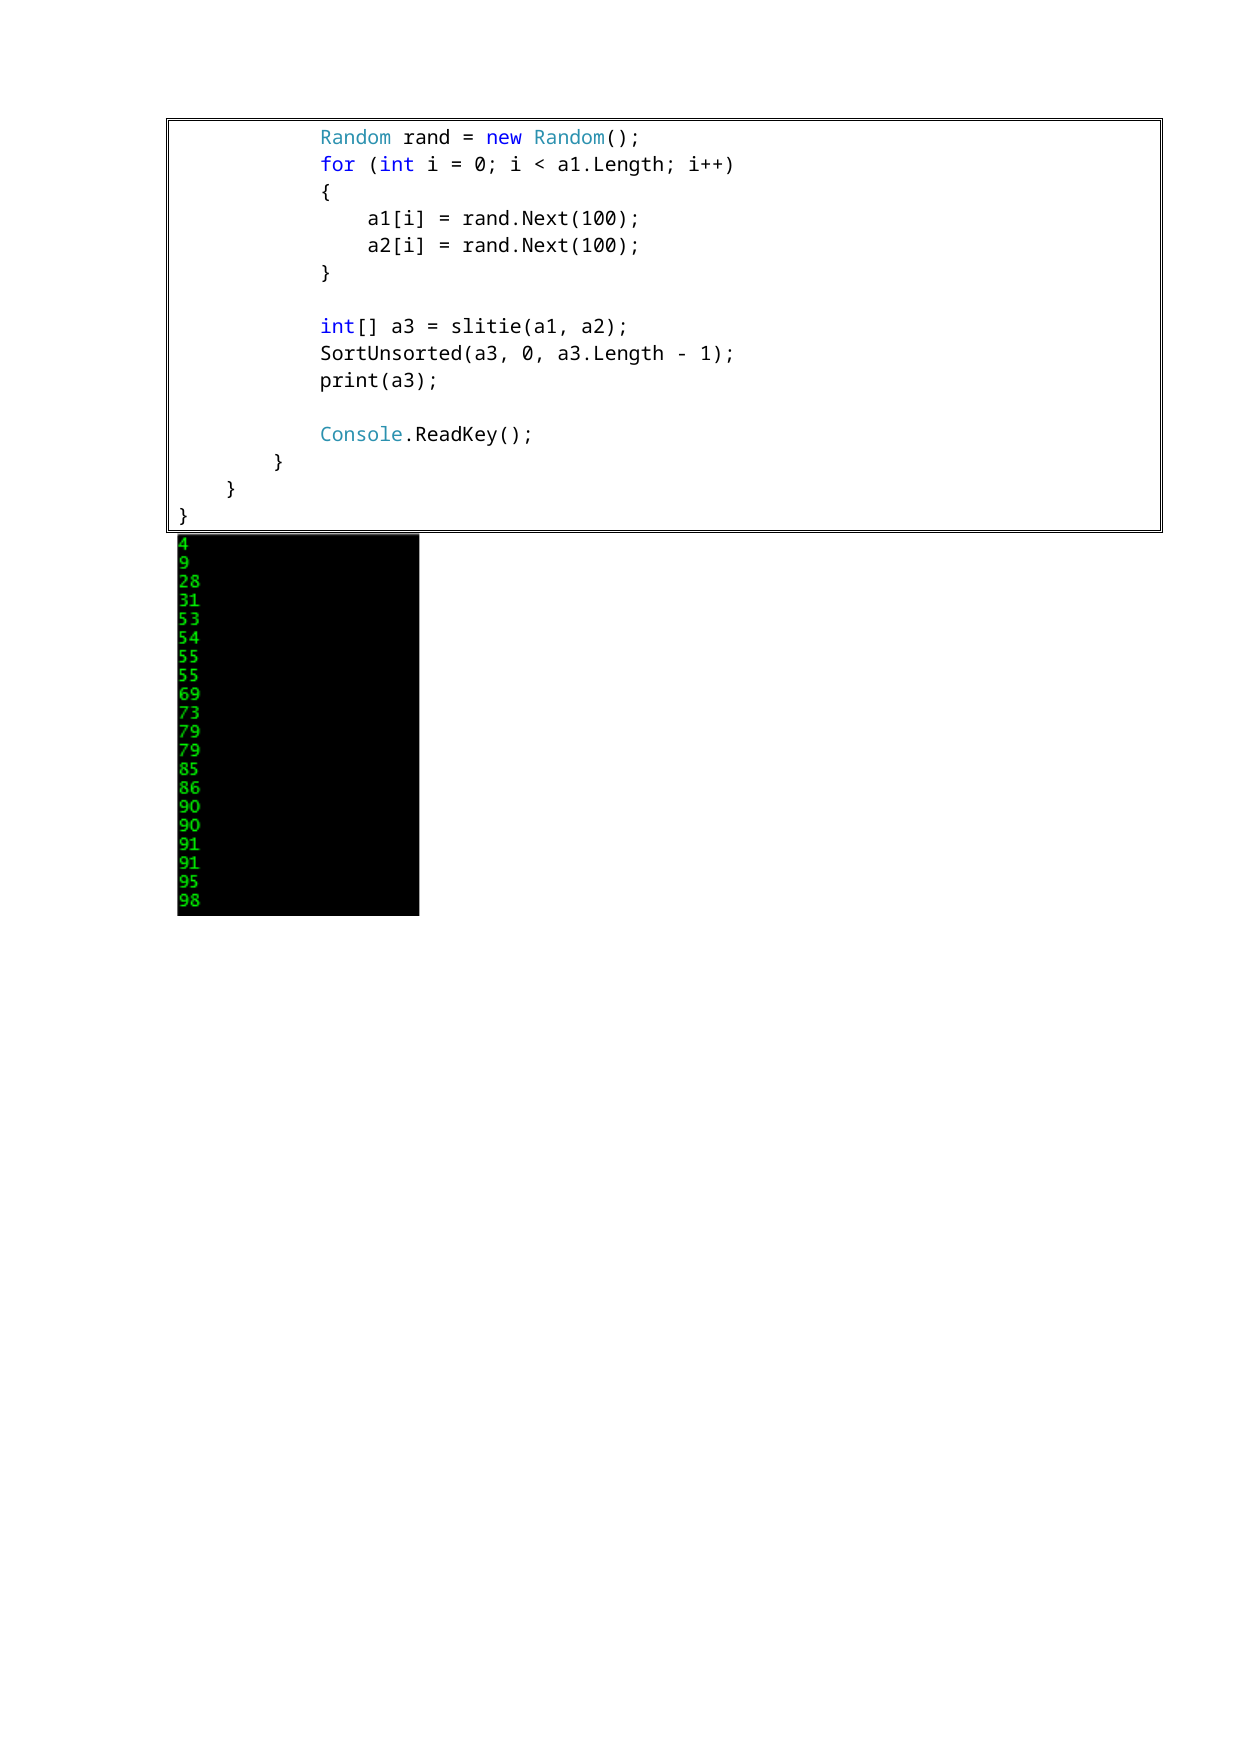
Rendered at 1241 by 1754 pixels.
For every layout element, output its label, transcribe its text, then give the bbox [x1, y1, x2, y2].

text a1[i] = rand.Next(100); [177, 204, 1152, 231]
text SortUnsorted(a3, 0, a3.Length - 1); [177, 339, 1152, 366]
picture [177, 533, 420, 916]
text } [169, 496, 1160, 530]
text Random rand = new Random(); [169, 121, 1160, 150]
text } [177, 447, 1152, 474]
text Console.ReadKey(); [177, 420, 1152, 447]
text } [177, 258, 1152, 285]
text } [177, 474, 1152, 496]
text print(a3); [177, 366, 1152, 393]
text { [177, 177, 1152, 204]
text int[] a3 = slitie(a1, a2); [177, 312, 1152, 339]
text for (int i = 0; i < a1.Length; i++) [177, 150, 1152, 177]
text a2[i] = rand.Next(100); [177, 231, 1152, 258]
